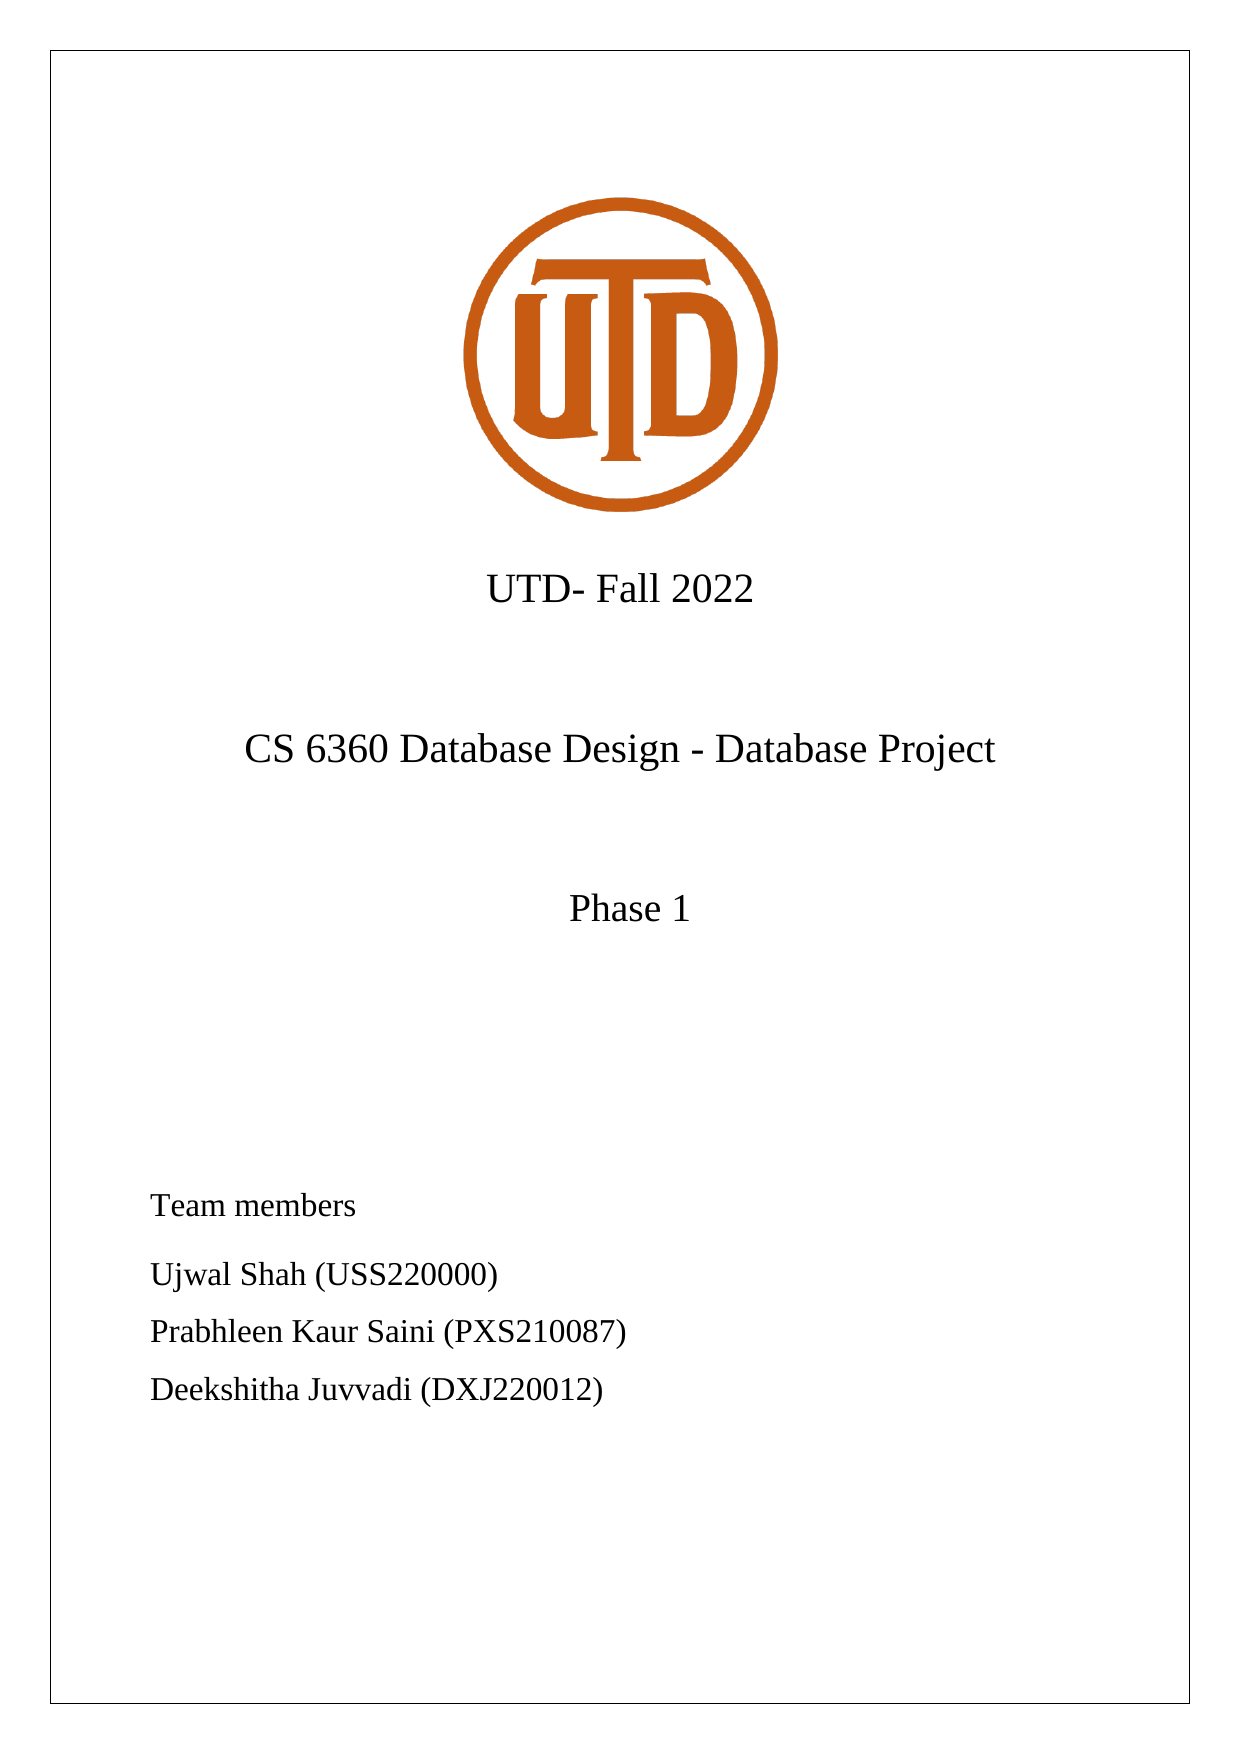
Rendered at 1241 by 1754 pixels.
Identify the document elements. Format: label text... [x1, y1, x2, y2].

text Ujwal Shah (USS220000) [150, 1254, 1090, 1293]
text Prabhleen Kaur Saini (PXS210087) [150, 1312, 1090, 1350]
picture [440, 175, 800, 535]
text Phase 1 [150, 884, 1090, 930]
text Team members [150, 1185, 1090, 1223]
text CS 6360 Database Design - Database Project [150, 724, 1090, 772]
text Deekshitha Juvvadi (DXJ220012) [150, 1369, 1090, 1408]
text UTD- Fall 2022 [150, 564, 1090, 612]
